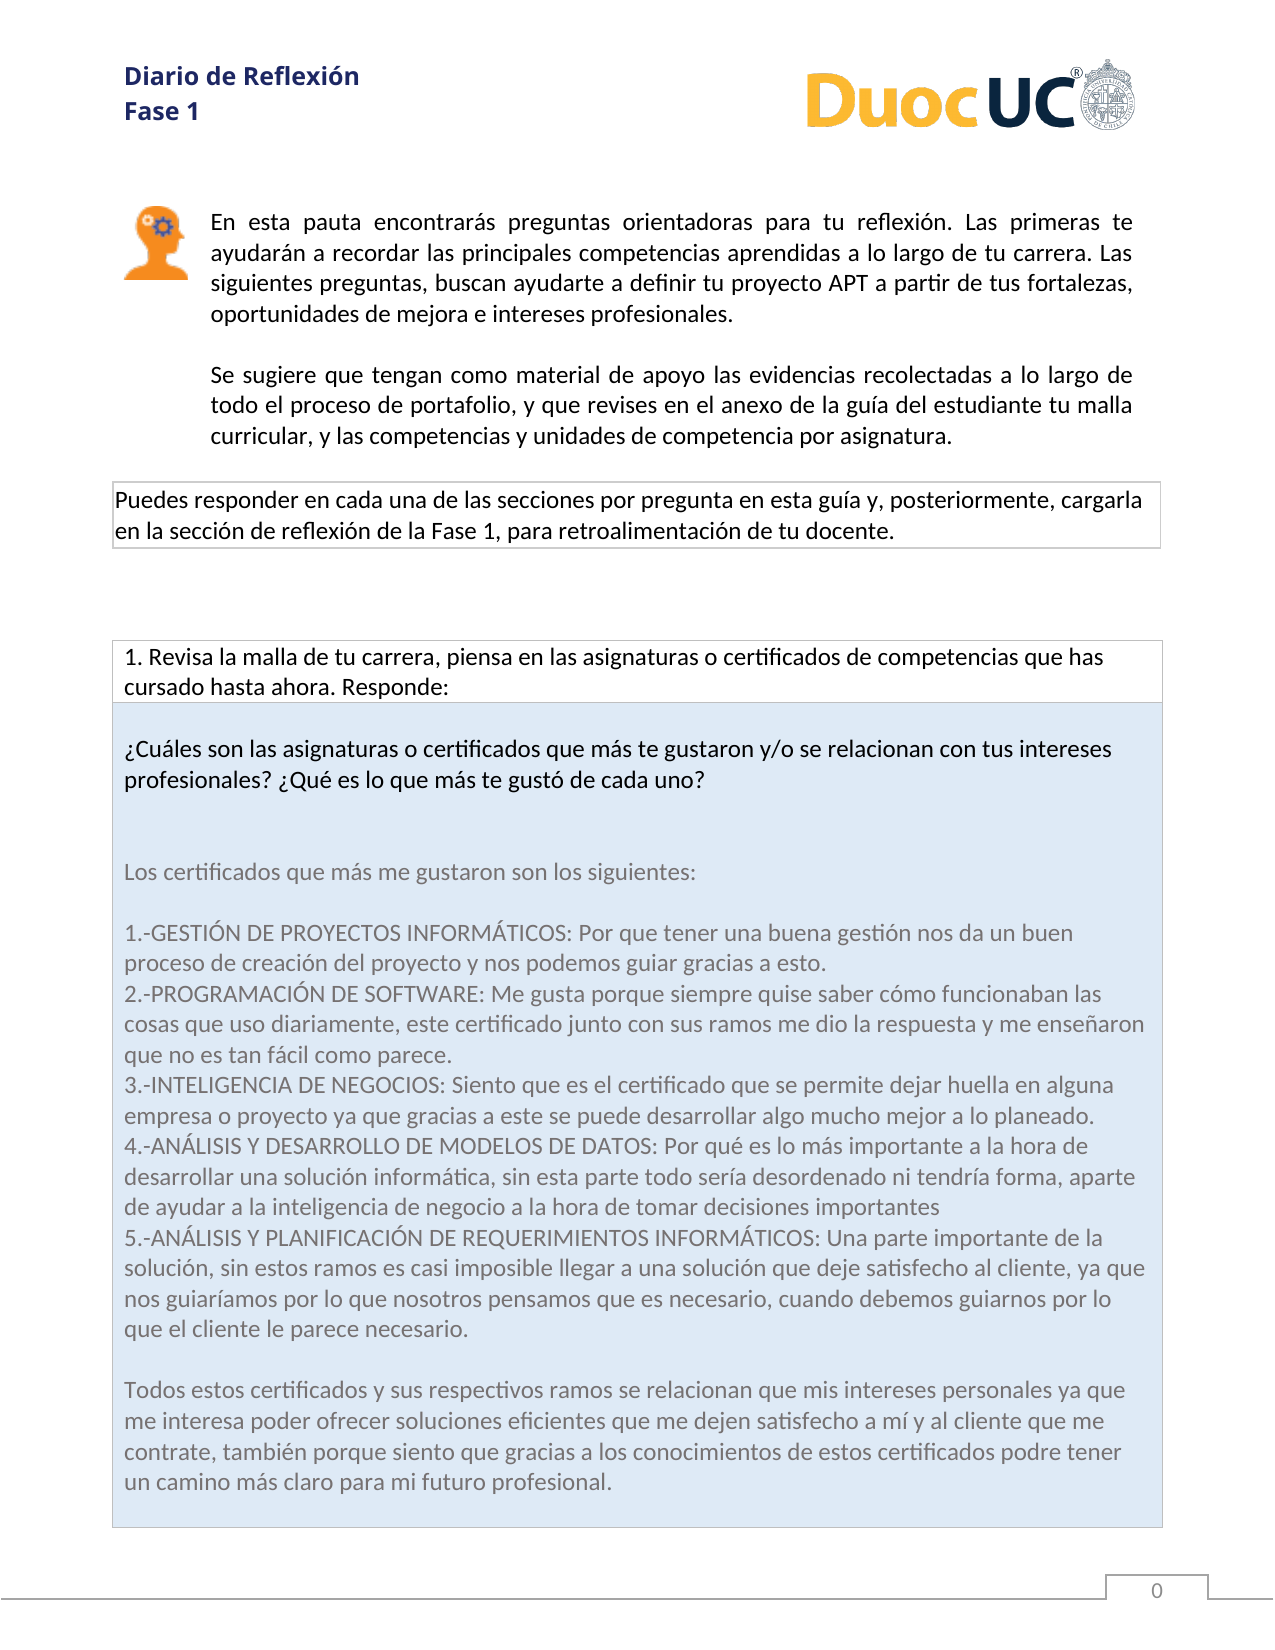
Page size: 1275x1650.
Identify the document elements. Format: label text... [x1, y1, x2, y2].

picture [807, 59, 1135, 130]
table_header Puedes responder en cada una de las secciones por pregunta en esta guía y, posteriormente, cargarla en la sección de reflexión de la Fase 1, para retroalimentación de tu docente. [114, 483, 1160, 547]
table_header En esta pauta encontrarás preguntas orientadoras para tu reflexión. Las primeras te ayudarán a recordar las principales competencias aprendidas a lo largo de tu carrera. Las siguientes preguntas, buscan ayudarte a definir tu proyecto APT a partir de tus fortalezas, oportunidades de mejora e intereses profesionales. Se sugiere que tengan como material de apoyo las evidencias recolectadas a lo largo de todo el proceso de portafolio, y que revises en el anexo de la guía del estudiante tu malla curricular, y las competencias y unidades de competencia por asignatura. [199, 207, 1146, 451]
table_header 1. Revisa la malla de tu carrera, piensa en las asignaturas o certificados de competencias que has cursado hasta ahora. Responde: [113, 641, 1162, 702]
table_header [112, 207, 199, 451]
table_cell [113, 703, 1162, 1527]
